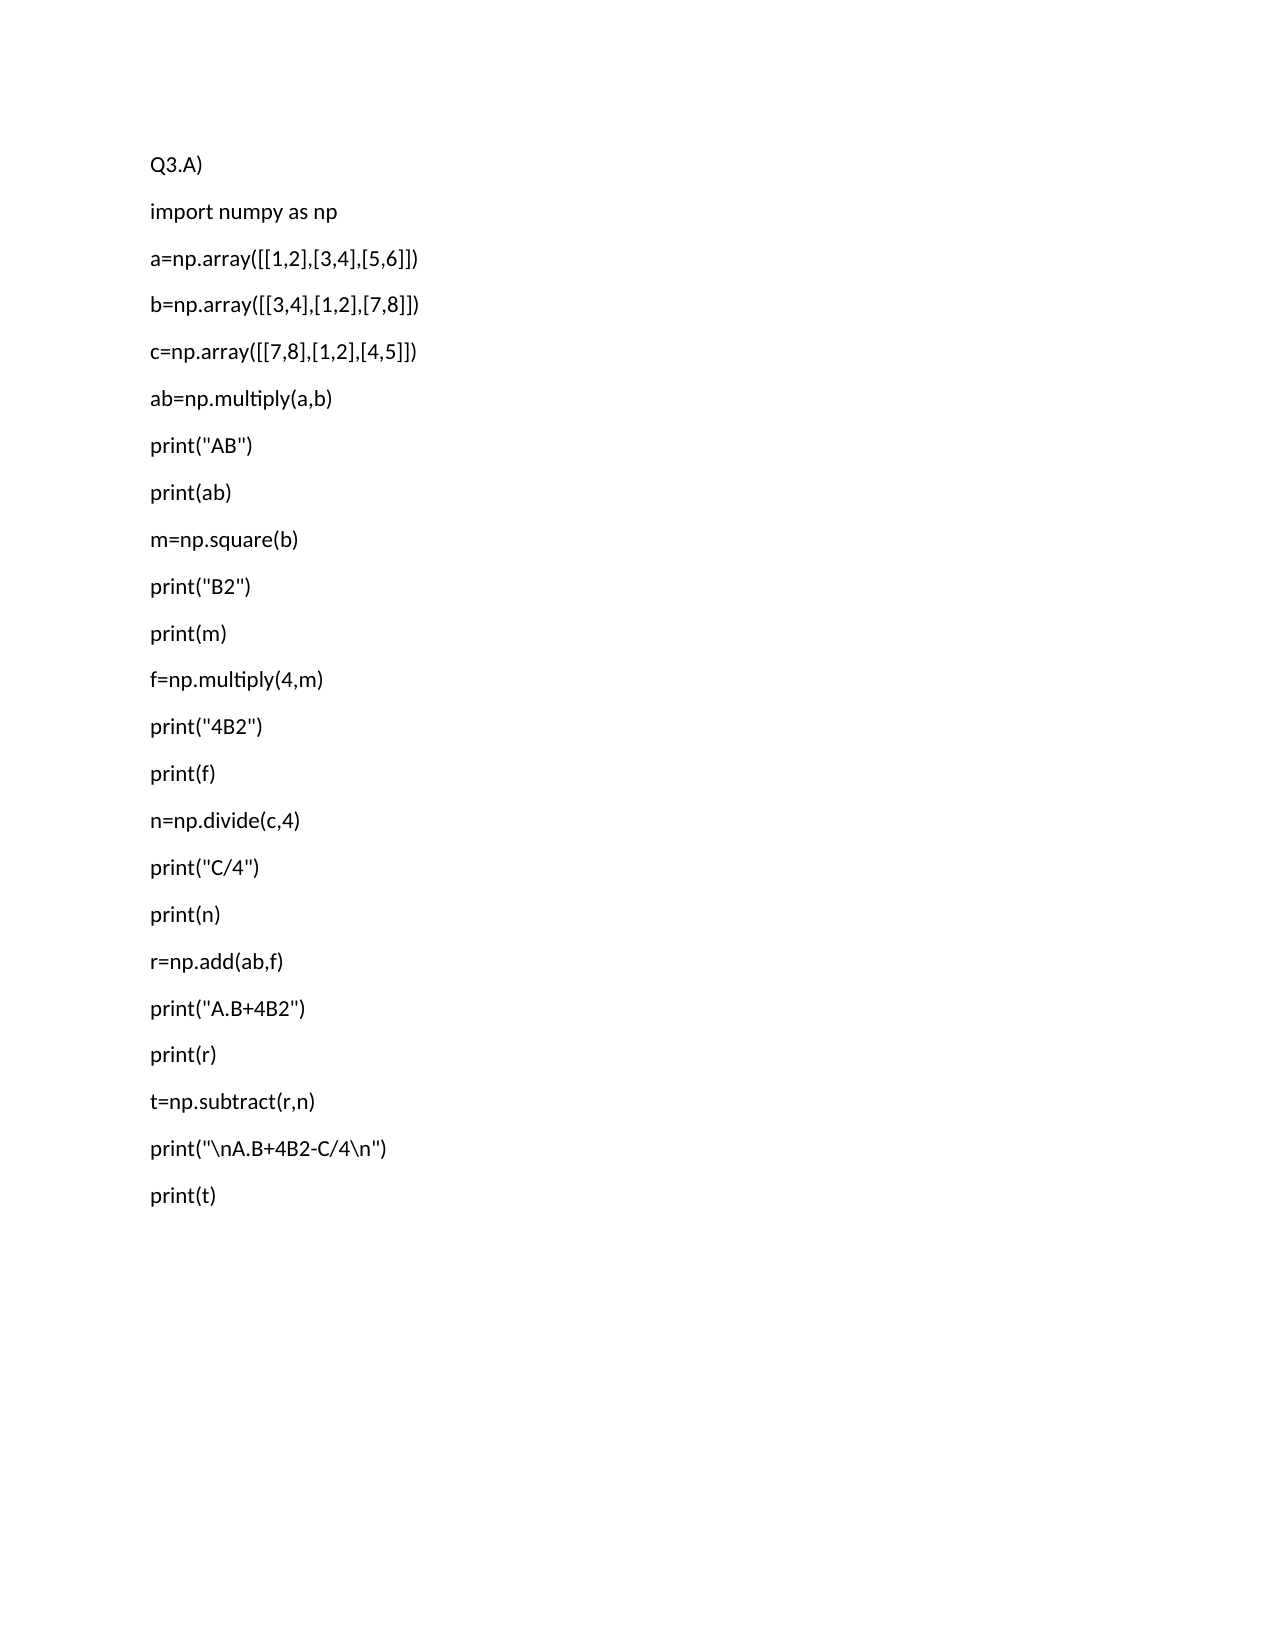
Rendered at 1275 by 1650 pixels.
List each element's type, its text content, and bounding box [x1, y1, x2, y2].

text print(ab) [150, 478, 1125, 506]
text print("\nA.B+4B2-C/4\n") [150, 1134, 1125, 1162]
text print("AB") [150, 431, 1125, 459]
text c=np.array([[7,8],[1,2],[4,5]]) [150, 337, 1125, 366]
text import numpy as np [150, 197, 1125, 225]
text print(m) [150, 619, 1125, 647]
text print("B2") [150, 572, 1125, 600]
text print(n) [150, 900, 1125, 928]
text a=np.array([[1,2],[3,4],[5,6]]) [150, 244, 1125, 272]
text ab=np.multiply(a,b) [150, 384, 1125, 412]
text b=np.array([[3,4],[1,2],[7,8]]) [150, 291, 1125, 319]
text print(t) [150, 1181, 1125, 1209]
text print("C/4") [150, 853, 1125, 881]
text print(f) [150, 759, 1125, 787]
text print("4B2") [150, 712, 1125, 741]
text f=np.multiply(4,m) [150, 666, 1125, 694]
text r=np.add(ab,f) [150, 947, 1125, 975]
text t=np.subtract(r,n) [150, 1087, 1125, 1116]
text Q3.A) [150, 150, 1125, 178]
text m=np.square(b) [150, 525, 1125, 553]
text print(r) [150, 1041, 1125, 1069]
text n=np.divide(c,4) [150, 806, 1125, 834]
text print("A.B+4B2") [150, 994, 1125, 1022]
